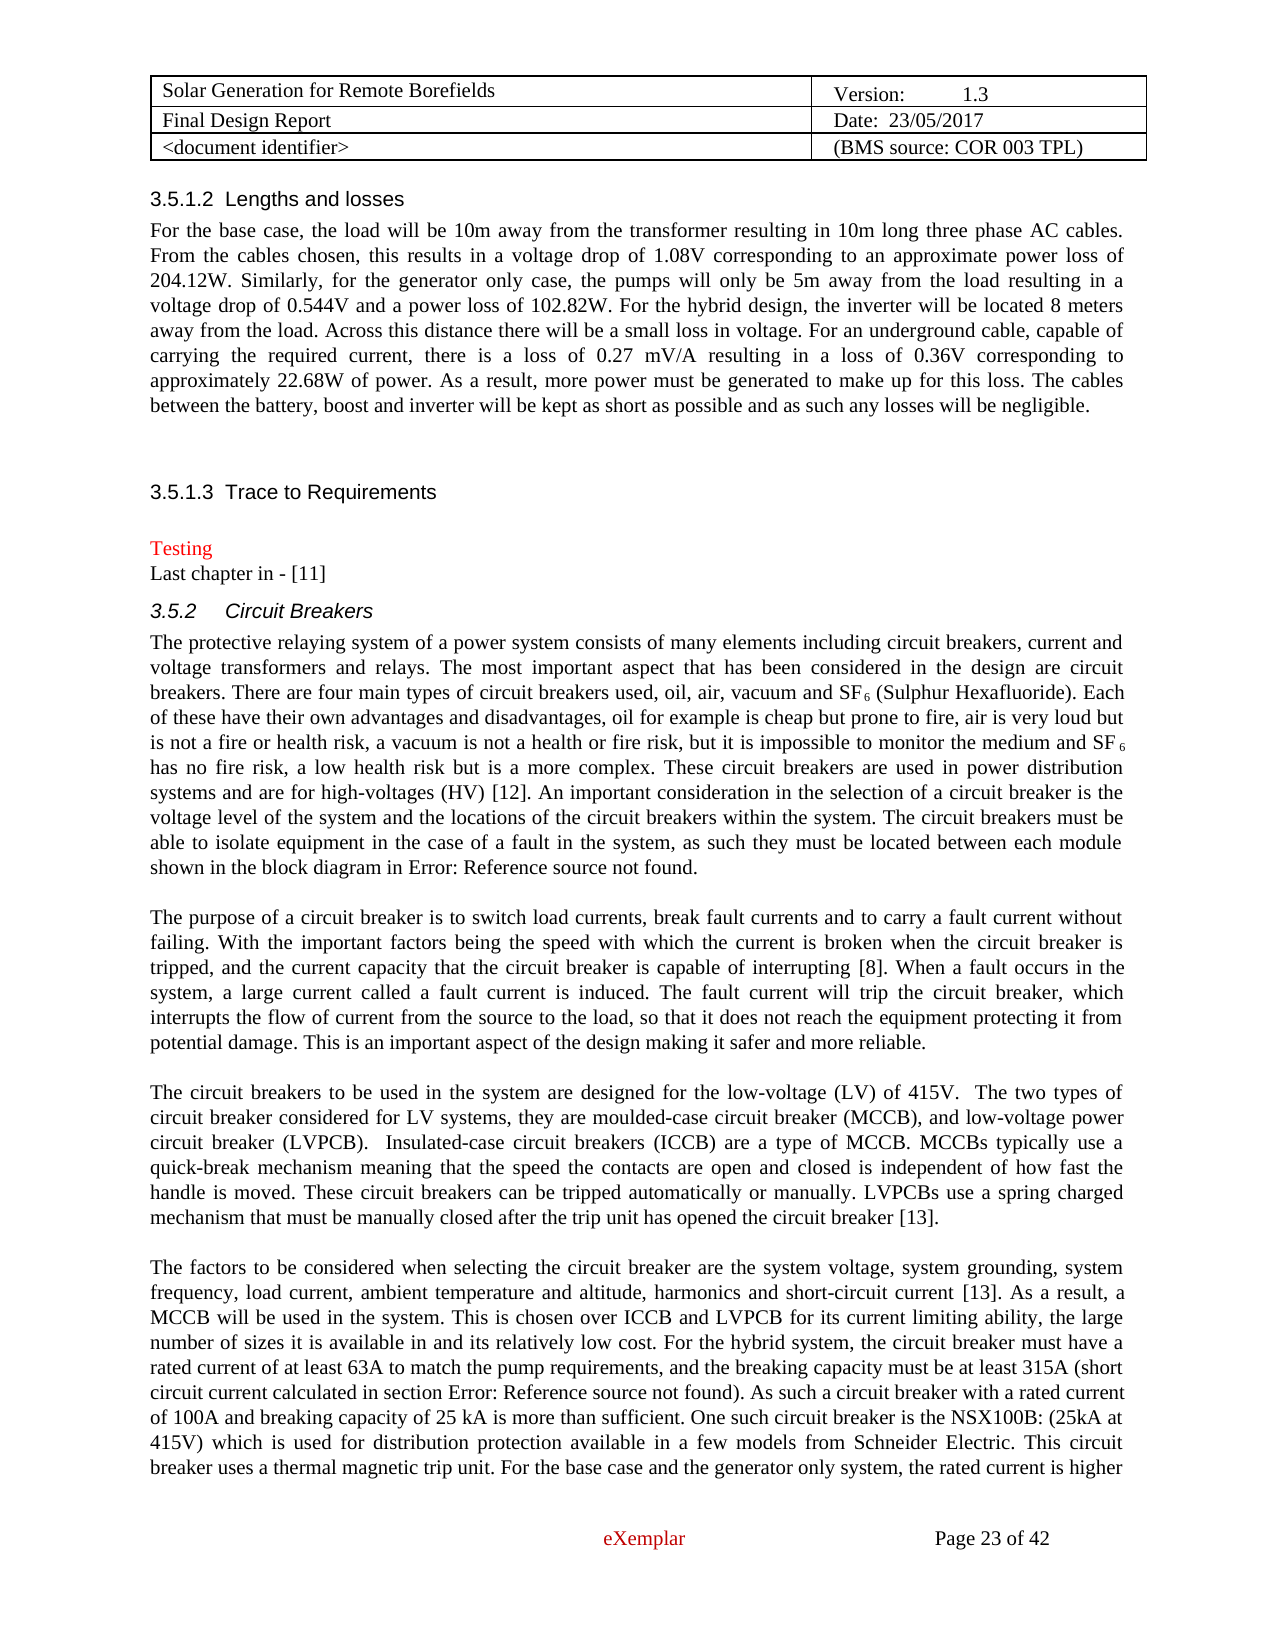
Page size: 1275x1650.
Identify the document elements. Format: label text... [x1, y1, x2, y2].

text Last chapter in - [11] [150, 560, 1125, 585]
text Testing [150, 535, 1125, 560]
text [150, 1254, 1125, 1479]
text The purpose of a circuit breaker is to switch load currents, break fault currents and to carry a fault current without failing. With the important factors being the speed with which the current is broken when the circuit breaker is tripped, and the current capacity that the circuit breaker is capable of interrupting [8]. When a fault occurs in the system, a large current called a fault current is induced. The fault current will trip the circuit breaker, which interrupts the flow of current from the source to the load, so that it does not reach the equipment protecting it from potential damage. This is an important aspect of the design making it safer and more reliable. [150, 904, 1125, 1054]
subtitle Lengths and losses [150, 185, 1125, 210]
text For the base case, the load will be 10m away from the transformer resulting in 10m long three phase AC cables. From the cables chosen, this results in a voltage drop of 1.08V corresponding to an approximate power loss of 204.12W. Similarly, for the generator only case, the pumps will only be 5m away from the load resulting in a voltage drop of 0.544V and a power loss of 102.82W. For the hybrid design, the inverter will be located 8 meters away from the load. Across this distance there will be a small loss in voltage. For an underground cable, capable of carrying the required current, there is a loss of 0.27 mV/A resulting in a loss of 0.36V corresponding to approximately 22.68W of power. As a result, more power must be generated to make up for this loss. The cables between the battery, boost and inverter will be kept as short as possible and as such any losses will be negligible. [150, 217, 1125, 417]
text The circuit breakers to be used in the system are designed for the low-voltage (LV) of 415V. The two types of circuit breaker considered for LV systems, they are moulded-case circuit breaker (MCCB), and low-voltage power circuit breaker (LVPCB). Insulated-case circuit breakers (ICCB) are a type of MCCB. MCCBs typically use a quick-break mechanism meaning that the speed the contacts are open and closed is independent of how fast the handle is moved. These circuit breakers can be tripped automatically or manually. LVPCBs use a spring charged mechanism that must be manually closed after the trip unit has opened the circuit breaker [13]. [150, 1079, 1125, 1229]
subtitle Trace to Requirements [150, 479, 1125, 504]
subtitle Circuit Breakers [150, 598, 1125, 623]
